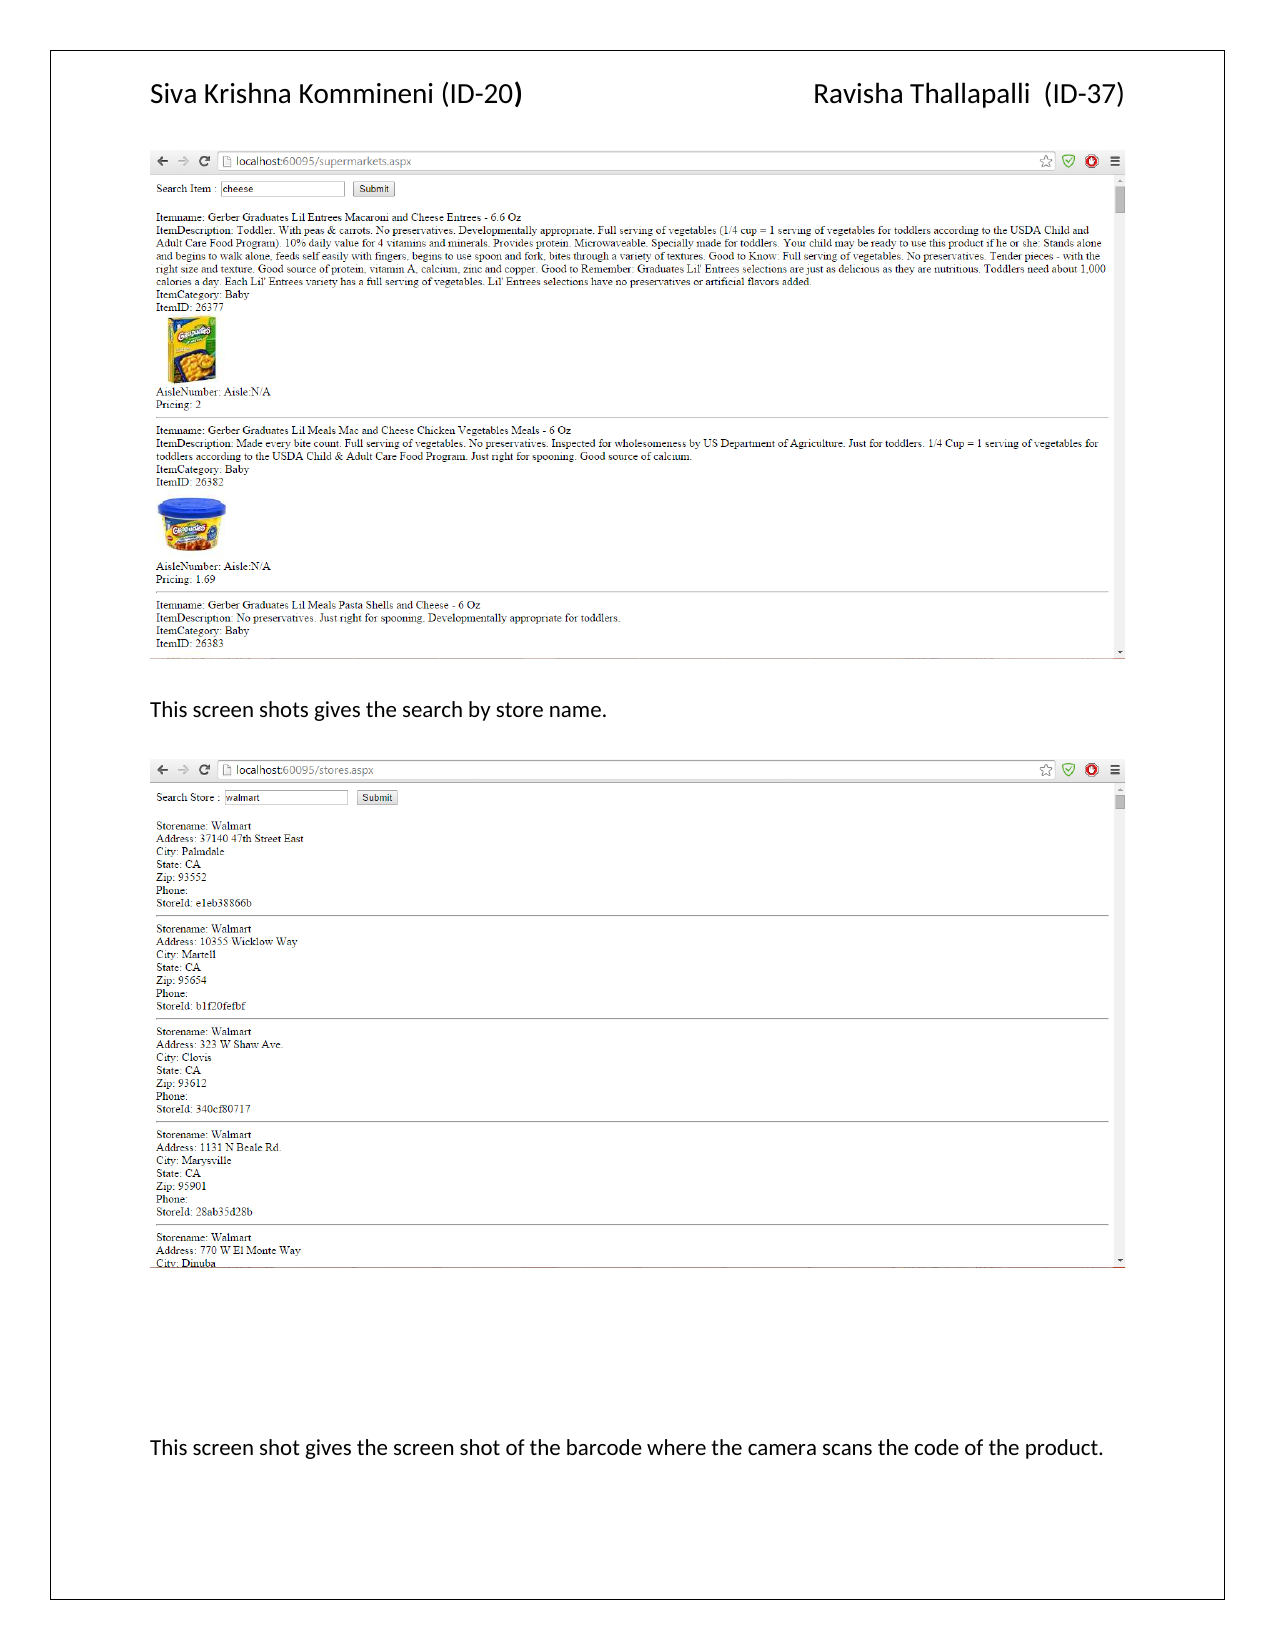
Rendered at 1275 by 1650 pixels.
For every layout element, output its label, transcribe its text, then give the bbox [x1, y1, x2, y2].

text This screen shots gives the search by store name. [150, 695, 1125, 723]
text This screen shot gives the screen shot of the barcode where the camera scans the code of the product. [150, 1433, 1125, 1461]
picture [150, 150, 1125, 659]
picture [150, 759, 1125, 1268]
